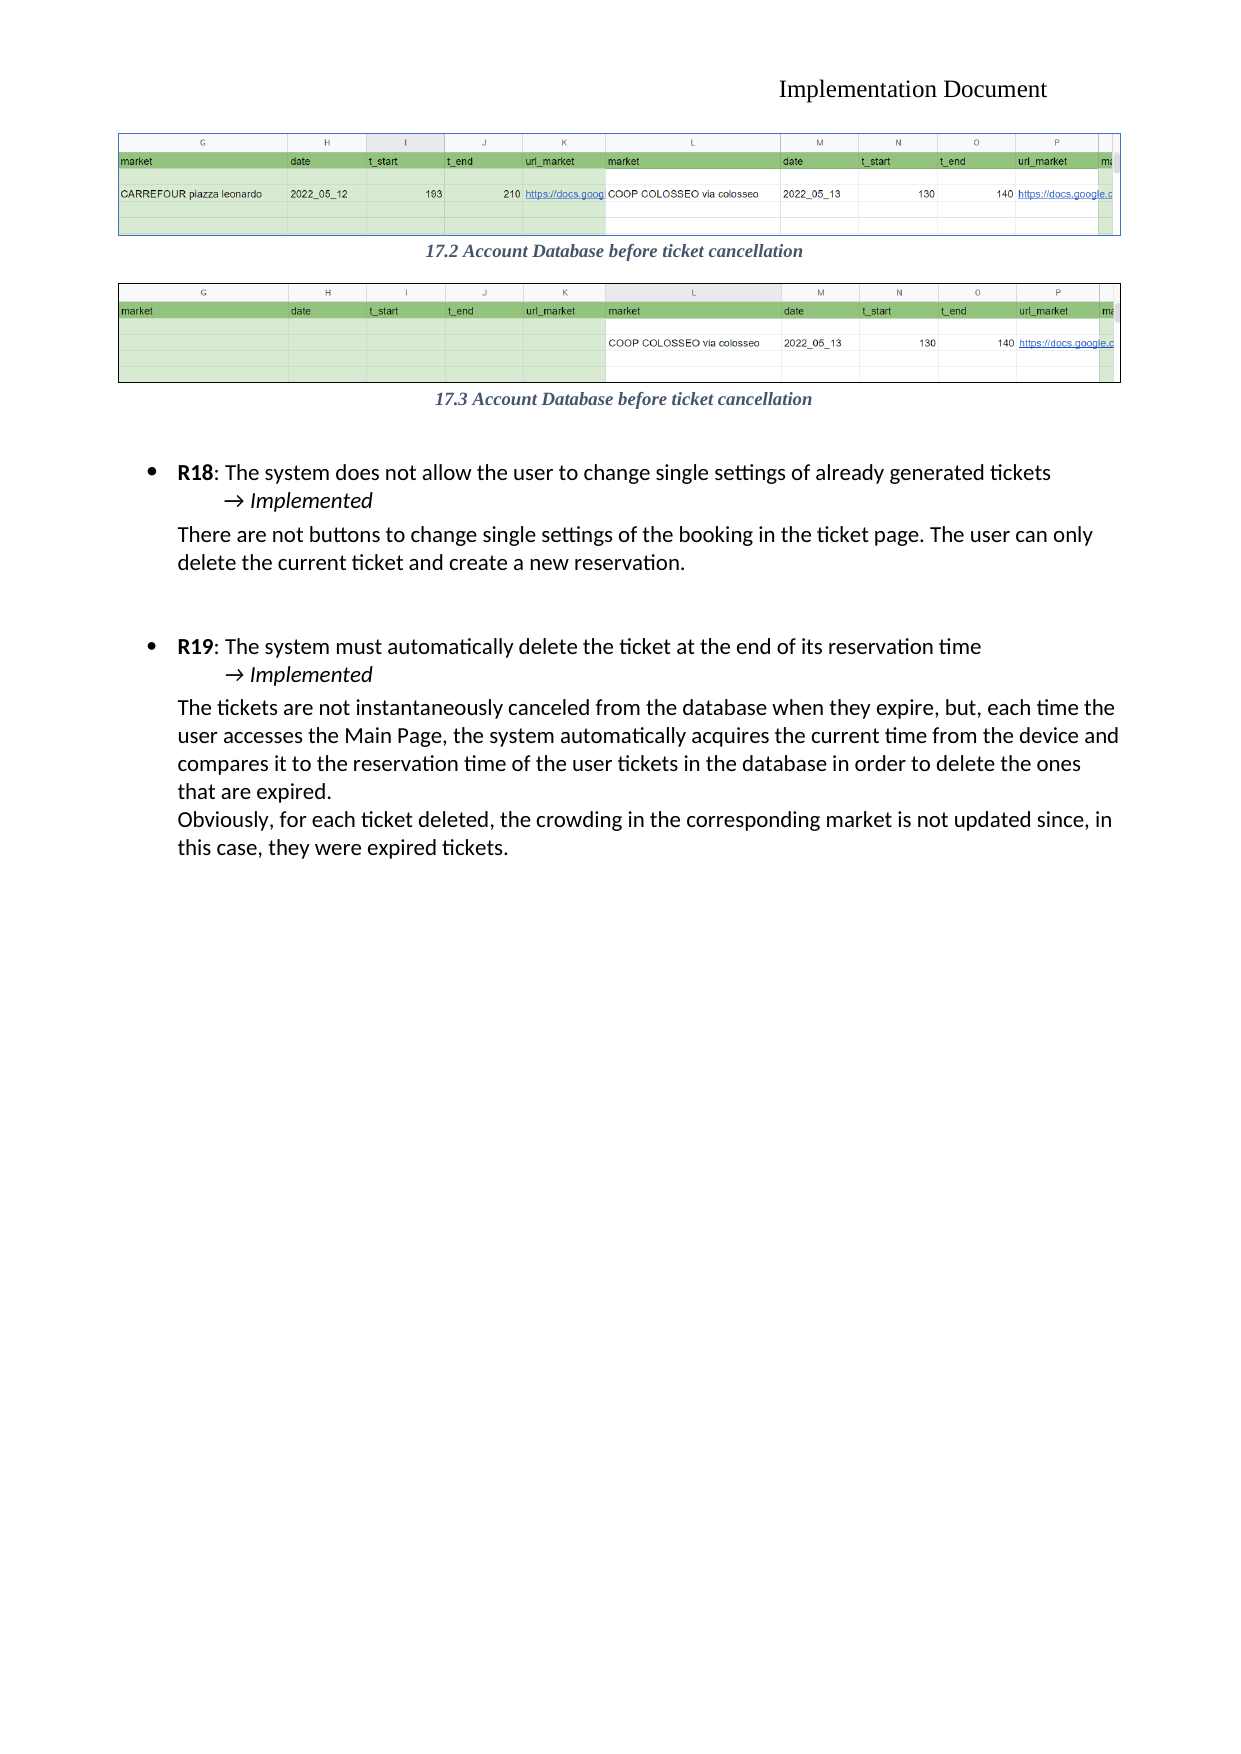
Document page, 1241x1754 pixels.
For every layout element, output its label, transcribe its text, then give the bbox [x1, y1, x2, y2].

list R19: The system must automatically delete the ticket at the end of its reservation time [148, 632, 1122, 660]
list Obviously, for each ticket deleted, the crowding in the corresponding market is not updated since, in this case, they were expired tickets. [177, 805, 1122, 861]
picture [119, 134, 1120, 235]
list → Implemented [177, 487, 1122, 514]
text 17.3 Account Database before ticket cancellation [118, 387, 1047, 409]
list There are not buttons to change single settings of the booking in the ticket page. The user can only delete the current ticket and create a new reservation. [177, 520, 1122, 576]
picture [119, 284, 1120, 382]
list → Implemented [177, 660, 1122, 688]
list R18: The system does not allow the user to change single settings of already generated tickets [148, 458, 1122, 487]
text 17.2 Account Database before ticket cancellation [118, 240, 1047, 262]
list The tickets are not instantaneously canceled from the database when they expire, but, each time the user accesses the Main Page, the system automatically acquires the current time from the device and compares it to the reservation time of the user tickets in the database in order to delete the ones that are expired. [177, 693, 1122, 805]
